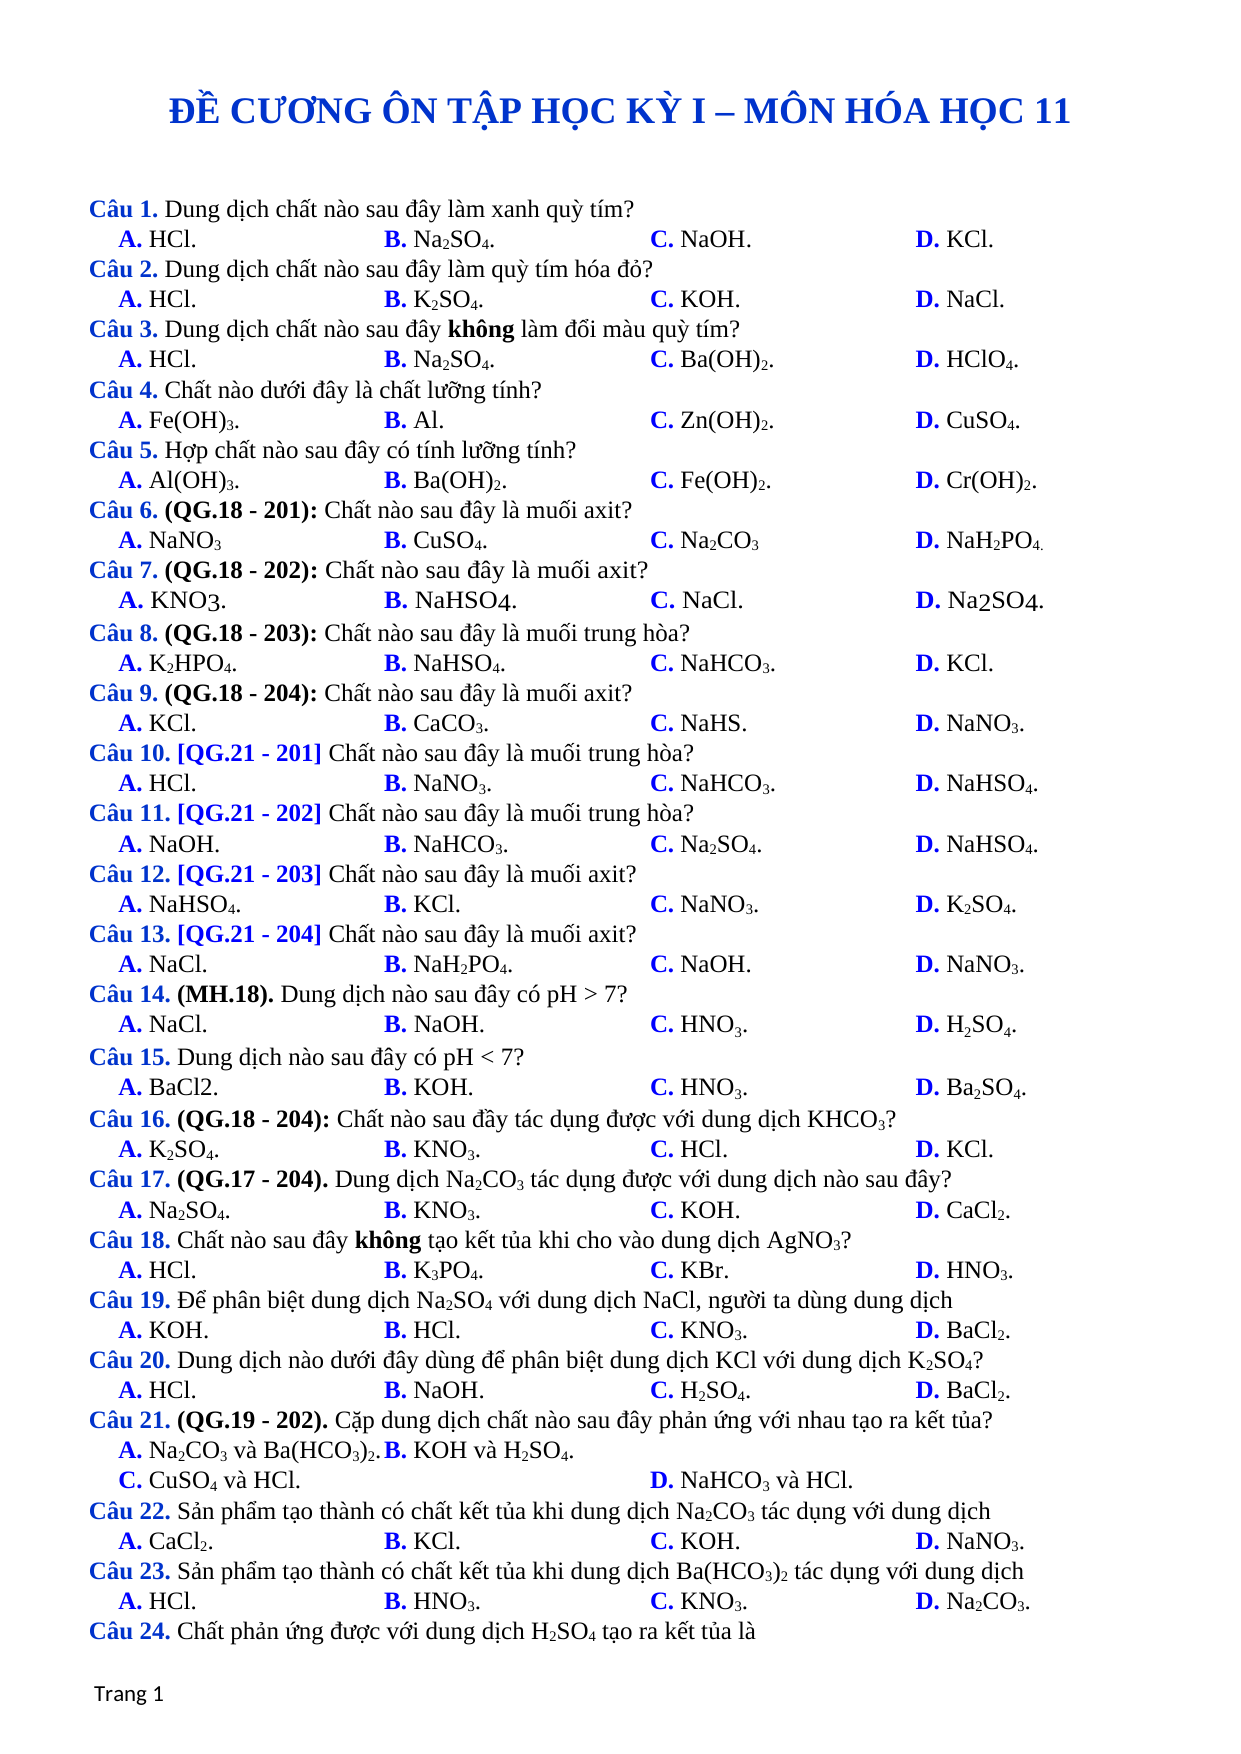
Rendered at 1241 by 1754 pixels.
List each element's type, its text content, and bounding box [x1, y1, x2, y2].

text Câu 1. Dung dịch chất nào sau đây làm xanh quỳ tím? [89, 194, 1152, 223]
text Câu 4. Chất nào dưới đây là chất lưỡng tính? [89, 375, 1152, 403]
text Câu 21. (QG.19 - 202). Cặp dung dịch chất nào sau đây phản ứng với nhau tạo ra kết tủa? [89, 1405, 1152, 1434]
text Câu 8. (QG.18 - 203): Chất nào sau đây là muối trung hòa? [89, 618, 1152, 647]
text Câu 16. (QG.18 - 204): Chất nào sau đầy tác dụng được với dung dịch KHCO3? [89, 1104, 1152, 1133]
text A. HCl. B. Na2SO4. C. NaOH. D. KCl. [89, 224, 1152, 253]
text A. Na2CO3 và Ba(HCO3)2. B. KOH và H2SO4. [89, 1436, 1152, 1464]
text A. HCl. B. NaNO3. C. NaHCO3. D. NaHSO4. [89, 768, 1152, 797]
text A. NaHSO4. B. KCl. C. NaNO3. D. K2SO4. [89, 889, 1152, 918]
text Câu 12. [QG.21 - 203] Chất nào sau đây là muối axit? [89, 859, 1152, 887]
text A. NaCl. B. NaOH. C. HNO3. D. H2SO4. [89, 1009, 1152, 1040]
text A. KNO3. B. NaHSO4. C. NaCl. D. Na2SO4. [89, 585, 1152, 616]
text Câu 22. Sản phẩm tạo thành có chất kết tủa khi dung dịch Na2CO3 tác dụng với dung dịch [89, 1496, 1152, 1524]
text A. HCl. B. K2SO4. C. KOH. D. NaCl. [89, 284, 1152, 313]
text Câu 6. (QG.18 - 201): Chất nào sau đây là muối axit? [89, 495, 1152, 524]
text Câu 14. (MH.18). Dung dịch nào sau đây có pH > 7? [89, 979, 1152, 1008]
text A. HCl. B. Na2SO4. C. Ba(OH)2. D. HClO4. [89, 344, 1152, 373]
text Câu 17. (QG.17 - 204). Dung dịch Na2CO3 tác dụng được với dung dịch nào sau đây? [89, 1164, 1152, 1193]
list A. NaOH. B. NaHCO3. C. Na2SO4. D. NaHSO4. [89, 829, 1152, 857]
text Câu 3. Dung dịch chất nào sau đây không làm đổi màu quỳ tím? [89, 314, 1152, 343]
text Câu 24. Chất phản ứng được với dung dịch H2SO4 tạo ra kết tủa là [89, 1616, 1152, 1645]
text Câu 20. Dung dịch nào dưới đây dùng để phân biệt dung dịch KCl với dung dịch K2SO4? [89, 1345, 1152, 1374]
text A. NaNO3 B. CuSO4. C. Na2CO3 D. NaH2PO4. [89, 525, 1152, 554]
text A. K2HPO4. B. NaHSO4. C. NaHCO3. D. KCl. [89, 648, 1152, 677]
text ĐỀ CƯƠNG ÔN TẬP HỌC KỲ I – MÔN HÓA HỌC 11 [89, 89, 1152, 132]
text Câu 13. [QG.21 - 204] Chất nào sau đây là muối axit? [89, 919, 1152, 948]
text A. KCl. B. CaCO3. C. NaHS. D. NaNO3. [89, 708, 1152, 737]
text Câu 2. Dung dịch chất nào sau đây làm quỳ tím hóa đỏ? [89, 254, 1152, 283]
text A. KOH. B. HCl. C. KNO3. D. BaCl2. [89, 1315, 1152, 1344]
text A. BaCl2. B. KOH. C. HNO3. D. Ba2SO4. [89, 1072, 1152, 1103]
text A. Na2SO4. B. KNO3. C. KOH. D. CaCl2. [89, 1195, 1152, 1223]
text Câu 5. Hợp chất nào sau đây có tính lưỡng tính? [89, 435, 1152, 464]
text C. CuSO4 và HCl. D. NaHCO3 và HCl. [89, 1466, 1152, 1494]
text Câu 10. [QG.21 - 201] Chất nào sau đây là muối trung hòa? [89, 738, 1152, 767]
text Câu 19. Để phân biệt dung dịch Na2SO4 với dung dịch NaCl, người ta dùng dung dịch [89, 1285, 1152, 1314]
text A. HCl. B. NaOH. C. H2SO4. D. BaCl2. [89, 1375, 1152, 1404]
text A. HCl. B. K3PO4. C. KBr. D. HNO3. [89, 1255, 1152, 1284]
text Câu 23. Sản phẩm tạo thành có chất kết tủa khi dung dịch Ba(HCO3)2 tác dụng với dung dịch [89, 1556, 1152, 1585]
text A. CaCl2. B. KCl. C. KOH. D. NaNO3. [89, 1526, 1152, 1554]
text Câu 7. (QG.18 - 202): Chất nào sau đây là muối axit? [89, 555, 1152, 584]
text Câu 15. Dung dịch nào sau đây có pH < 7? [89, 1042, 1152, 1071]
text A. Fe(OH)3. B. Al. C. Zn(OH)2. D. CuSO4. [89, 405, 1152, 433]
text Câu 11. [QG.21 - 202] Chất nào sau đây là muối trung hòa? [89, 798, 1152, 827]
text A. K2SO4. B. KNO3. C. HCl. D. KCl. [89, 1134, 1152, 1163]
text A. Al(OH)3. B. Ba(OH)2. C. Fe(OH)2. D. Cr(OH)2. [89, 465, 1152, 494]
text Câu 9. (QG.18 - 204): Chất nào sau đây là muối axit? [89, 678, 1152, 707]
text A. NaCl. B. NaH2PO4. C. NaOH. D. NaNO3. [89, 949, 1152, 978]
text Câu 18. Chất nào sau đây không tạo kết tủa khi cho vào dung dịch AgNO3? [89, 1225, 1152, 1253]
text A. HCl. B. HNO3. C. KNO3. D. Na2CO3. [89, 1586, 1152, 1615]
